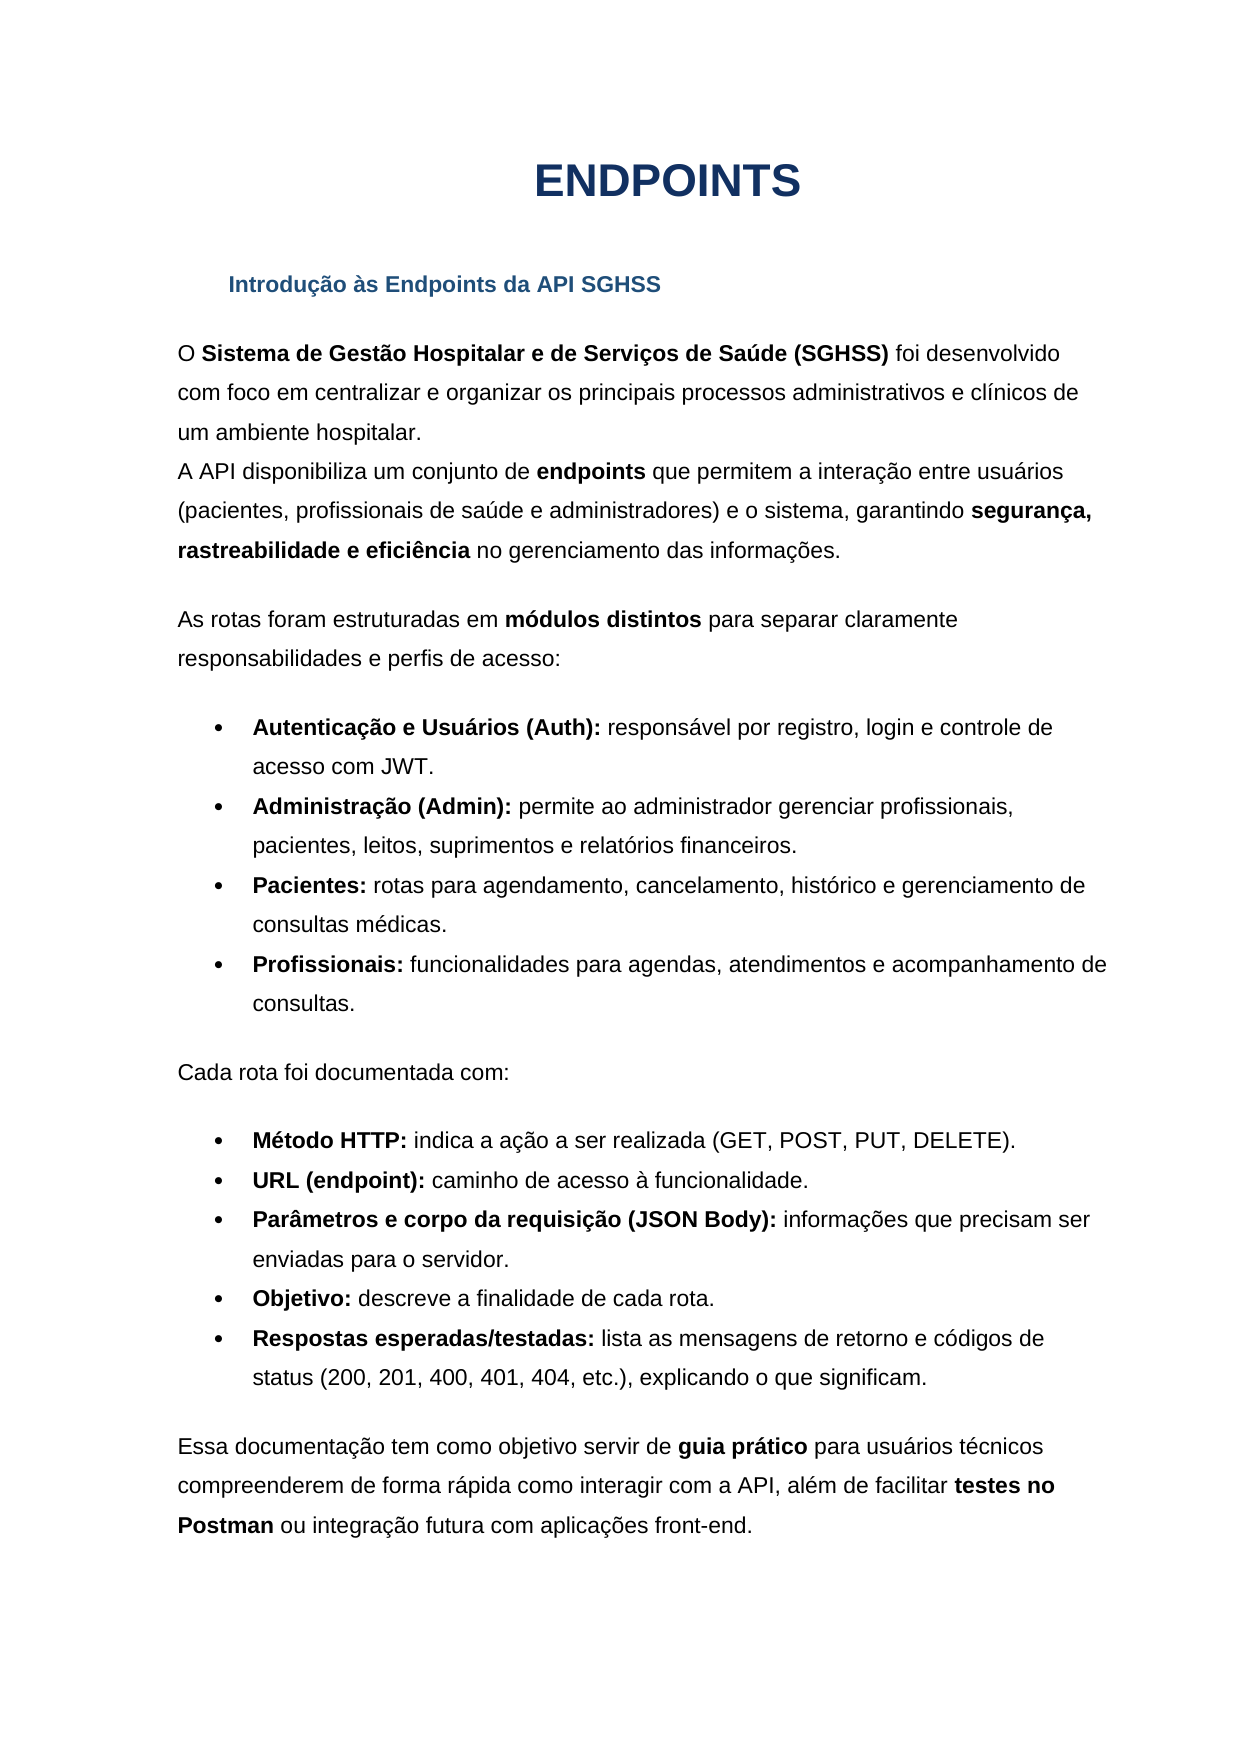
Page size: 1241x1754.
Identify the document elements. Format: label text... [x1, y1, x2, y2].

text O Sistema de Gestão Hospitalar e de Serviços de Saúde (SGHSS) foi desenvolvido com foco em centralizar e organizar os principais processos administrativos e clínicos de um ambiente hospitalar. A API disponibiliza um conjunto de endpoints que permitem a interação entre usuários (pacientes, profissionais de saúde e administradores) e o sistema, garantindo segurança, rastreabilidade e eficiência no gerenciamento das informações. [177, 339, 1107, 563]
list Parâmetros e corpo da requisição (JSON Body): informações que precisam ser enviadas para o servidor. [215, 1352, 1107, 1418]
list Autenticação e Usuários (Auth): responsável por registro, login e controle de acesso com JWT. [215, 714, 1107, 779]
list URL (endpoint): caminho de acesso à funcionalidade. [215, 1283, 1107, 1310]
text Cada rota foi documentada com: [177, 1146, 1107, 1172]
list Profissionais: funcionalidades para agendas, atendimentos e acompanhamento de consultas. [215, 1038, 1107, 1104]
list Objetivo: descreve a finalidade de cada rota. [215, 1460, 1107, 1487]
list Respostas esperadas/testadas: lista as mensagens de retorno e códigos de status (200, 201, 400, 401, 404, etc.), explicando o que significam. [215, 1529, 1107, 1595]
list Administração (Admin): permite ao administrador gerenciar profissionais, pacientes, leitos, suprimentos e relatórios financeiros. [215, 822, 1107, 888]
list Método HTTP: indica a ação a ser realizada (GET, POST, PUT, DELETE). [215, 1215, 1107, 1241]
list Pacientes: rotas para agendamento, cancelamento, histórico e gerenciamento de consultas médicas. [215, 930, 1107, 996]
text As rotas foram estruturadas em módulos distintos para separar claramente responsabilidades e perfis de acesso: [177, 606, 1107, 671]
subtitle ENDPOINTS [228, 153, 1107, 206]
subtitle Introdução às Endpoints da API SGHSS [228, 271, 1107, 297]
